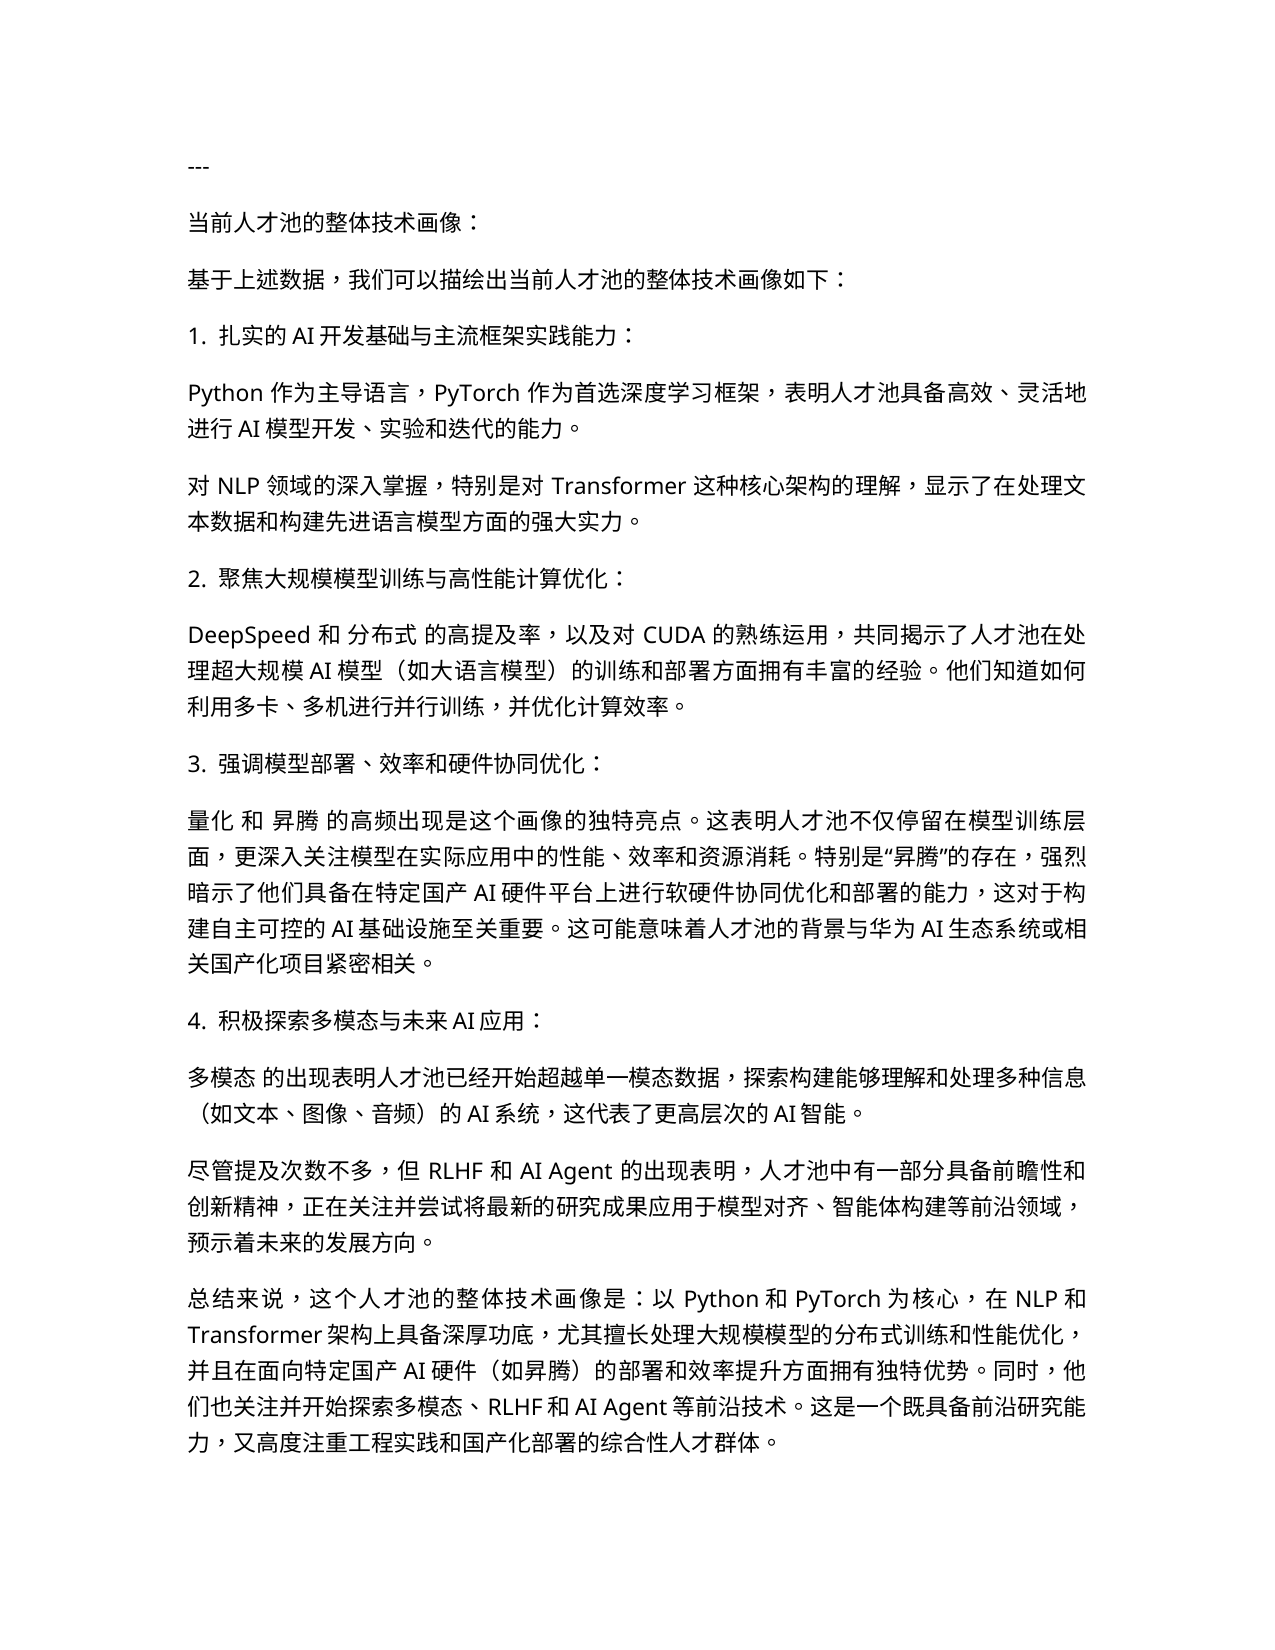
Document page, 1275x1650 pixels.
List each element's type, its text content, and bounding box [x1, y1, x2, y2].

text 对 NLP 领域的深入掌握，特别是对 Transformer 这种核心架构的理解，显示了在处理文本数据和构建先进语言模型方面的强大实力。 [187, 470, 1087, 537]
text --- [187, 150, 1087, 181]
text 基于上述数据，我们可以描绘出当前人才池的整体技术画像如下： [187, 263, 1087, 295]
text 2. 聚焦大规模模型训练与高性能计算优化： [187, 562, 1087, 594]
text 当前人才池的整体技术画像： [187, 207, 1087, 238]
text Python 作为主导语言，PyTorch 作为首选深度学习框架，表明人才池具备高效、灵活地进行AI模型开发、实验和迭代的能力。 [187, 377, 1087, 444]
text 量化 和 昇腾 的高频出现是这个画像的独特亮点。这表明人才池不仅停留在模型训练层面，更深入关注模型在实际应用中的性能、效率和资源消耗。特别是“昇腾”的存在，强烈暗示了他们具备在特定国产AI硬件平台上进行软硬件协同优化和部署的能力，这对于构建自主可控的AI基础设施至关重要。这可能意味着人才池的背景与华为AI生态系统或相关国产化项目紧密相关。 [187, 805, 1087, 980]
text 尽管提及次数不多，但 RLHF 和 AI Agent 的出现表明，人才池中有一部分具备前瞻性和创新精神，正在关注并尝试将最新的研究成果应用于模型对齐、智能体构建等前沿领域，预示着未来的发展方向。 [187, 1155, 1087, 1258]
text 3. 强调模型部署、效率和硬件协同优化： [187, 748, 1087, 779]
text 多模态 的出现表明人才池已经开始超越单一模态数据，探索构建能够理解和处理多种信息（如文本、图像、音频）的AI系统，这代表了更高层次的AI智能。 [187, 1062, 1087, 1129]
text 1. 扎实的AI开发基础与主流框架实践能力： [187, 320, 1087, 352]
text DeepSpeed 和 分布式 的高提及率，以及对 CUDA 的熟练运用，共同揭示了人才池在处理超大规模AI模型（如大语言模型）的训练和部署方面拥有丰富的经验。他们知道如何利用多卡、多机进行并行训练，并优化计算效率。 [187, 619, 1087, 722]
text 总结来说，这个人才池的整体技术画像是：以Python和PyTorch为核心，在NLP和Transformer架构上具备深厚功底，尤其擅长处理大规模模型的分布式训练和性能优化，并且在面向特定国产AI硬件（如昇腾）的部署和效率提升方面拥有独特优势。同时，他们也关注并开始探索多模态、RLHF和AI Agent等前沿技术。这是一个既具备前沿研究能力，又高度注重工程实践和国产化部署的综合性人才群体。 [187, 1283, 1087, 1458]
text 4. 积极探索多模态与未来AI应用： [187, 1005, 1087, 1036]
